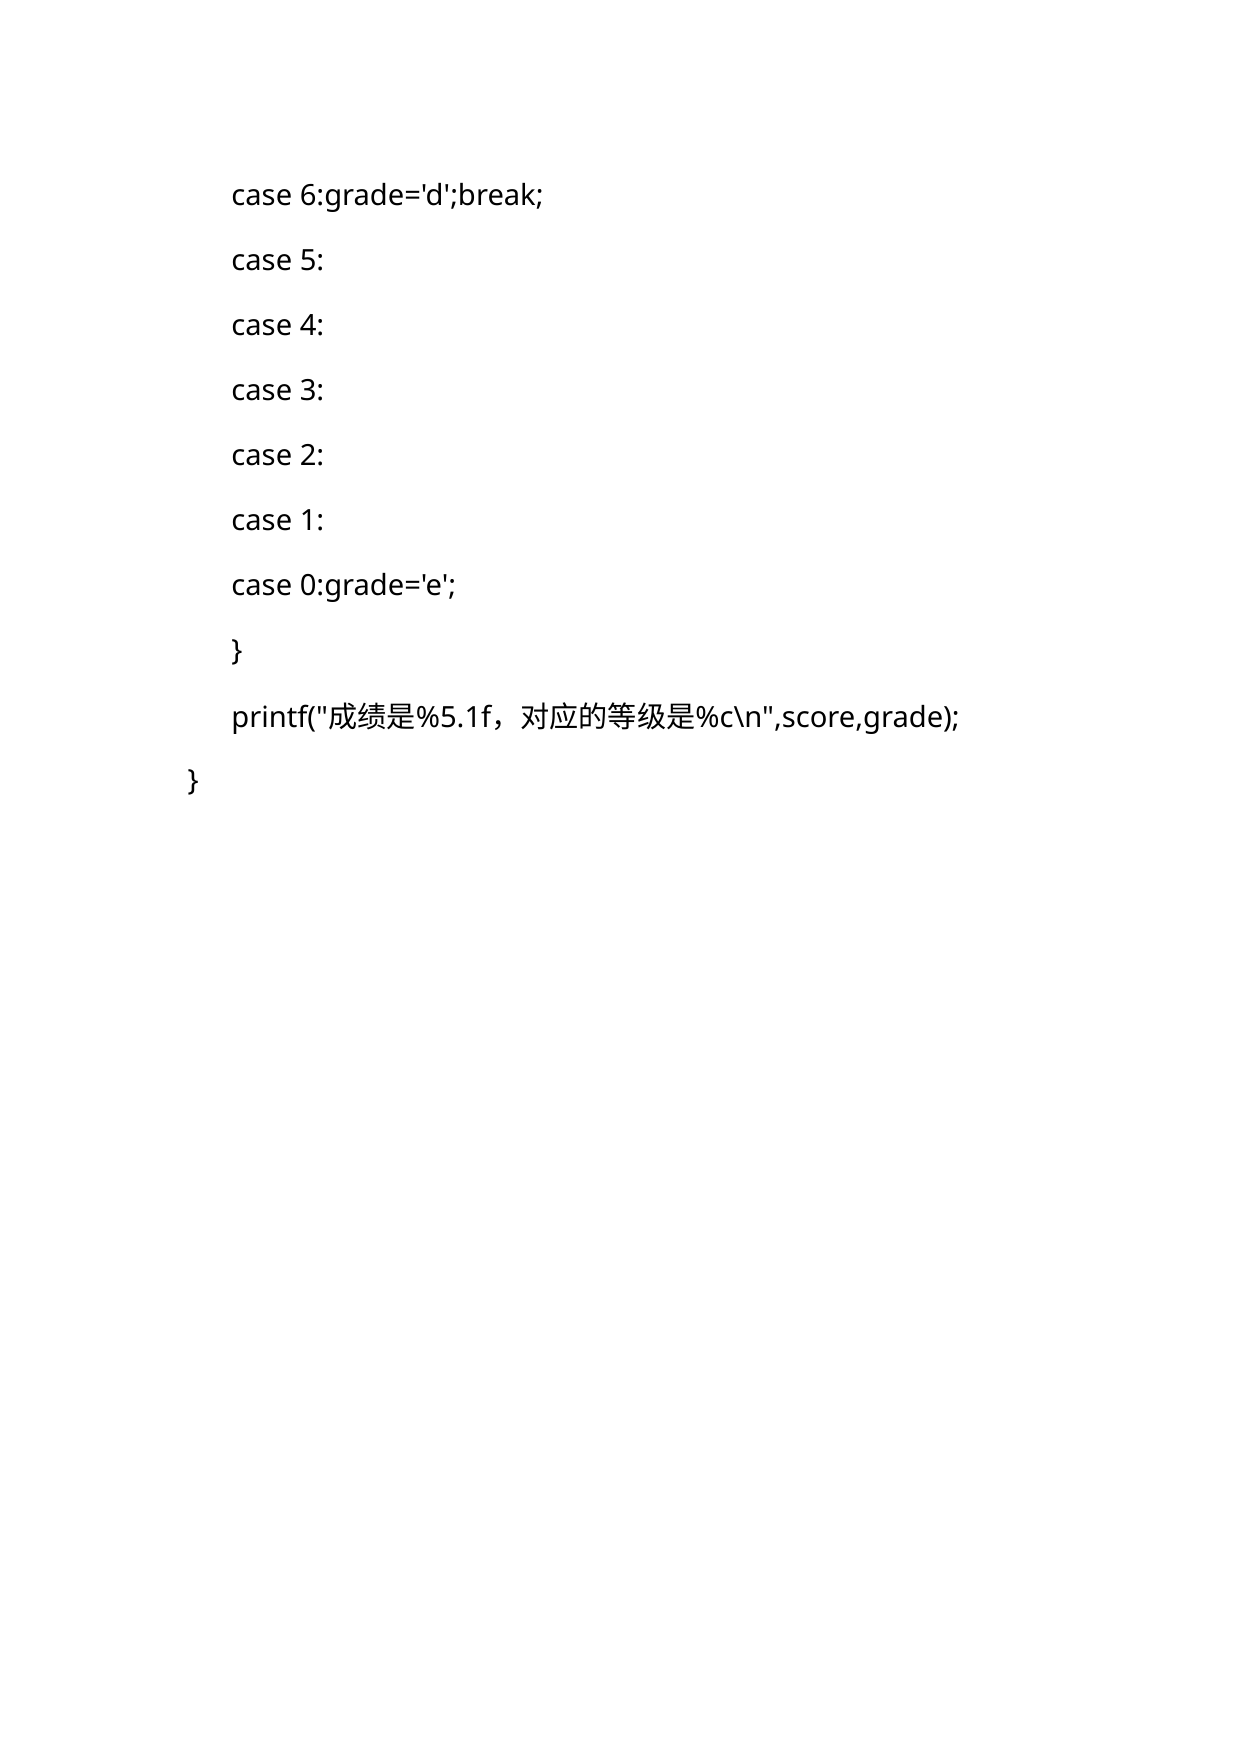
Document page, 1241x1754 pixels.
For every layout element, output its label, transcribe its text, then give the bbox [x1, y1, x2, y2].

text case 2: [187, 422, 1053, 487]
text case 6:grade='d';break; [187, 162, 1053, 227]
text case 0:grade='e'; [187, 552, 1053, 617]
text case 3: [187, 357, 1053, 422]
text } [187, 747, 1053, 812]
text case 4: [187, 292, 1053, 357]
text printf("成绩是%5.1f，对应的等级是%c\n",score,grade); [187, 682, 1053, 747]
text case 1: [187, 487, 1053, 552]
text } [187, 617, 1053, 682]
text case 5: [187, 227, 1053, 292]
